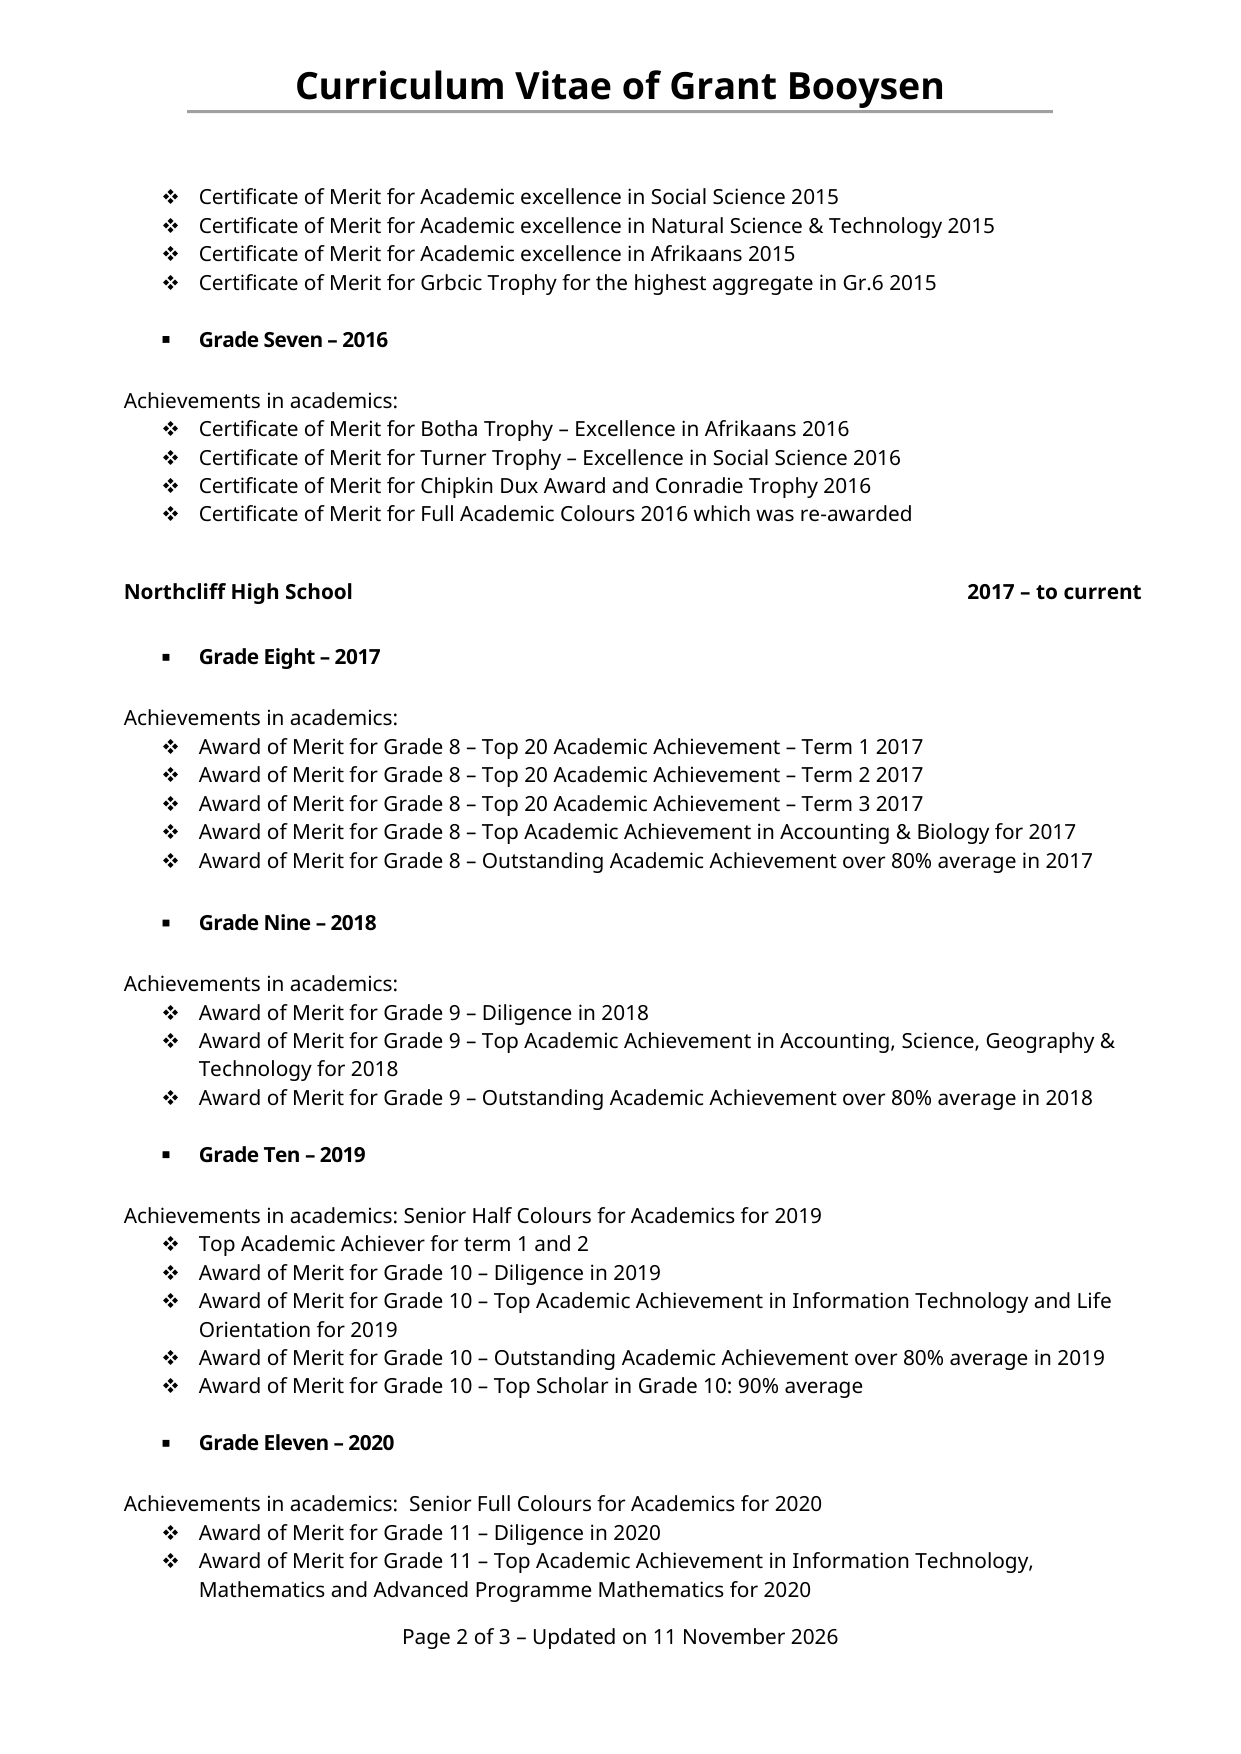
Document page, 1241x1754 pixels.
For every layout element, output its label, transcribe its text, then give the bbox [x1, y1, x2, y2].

table_cell 2017 – to current [704, 552, 1153, 610]
table_cell Northcliff High School [112, 552, 704, 610]
